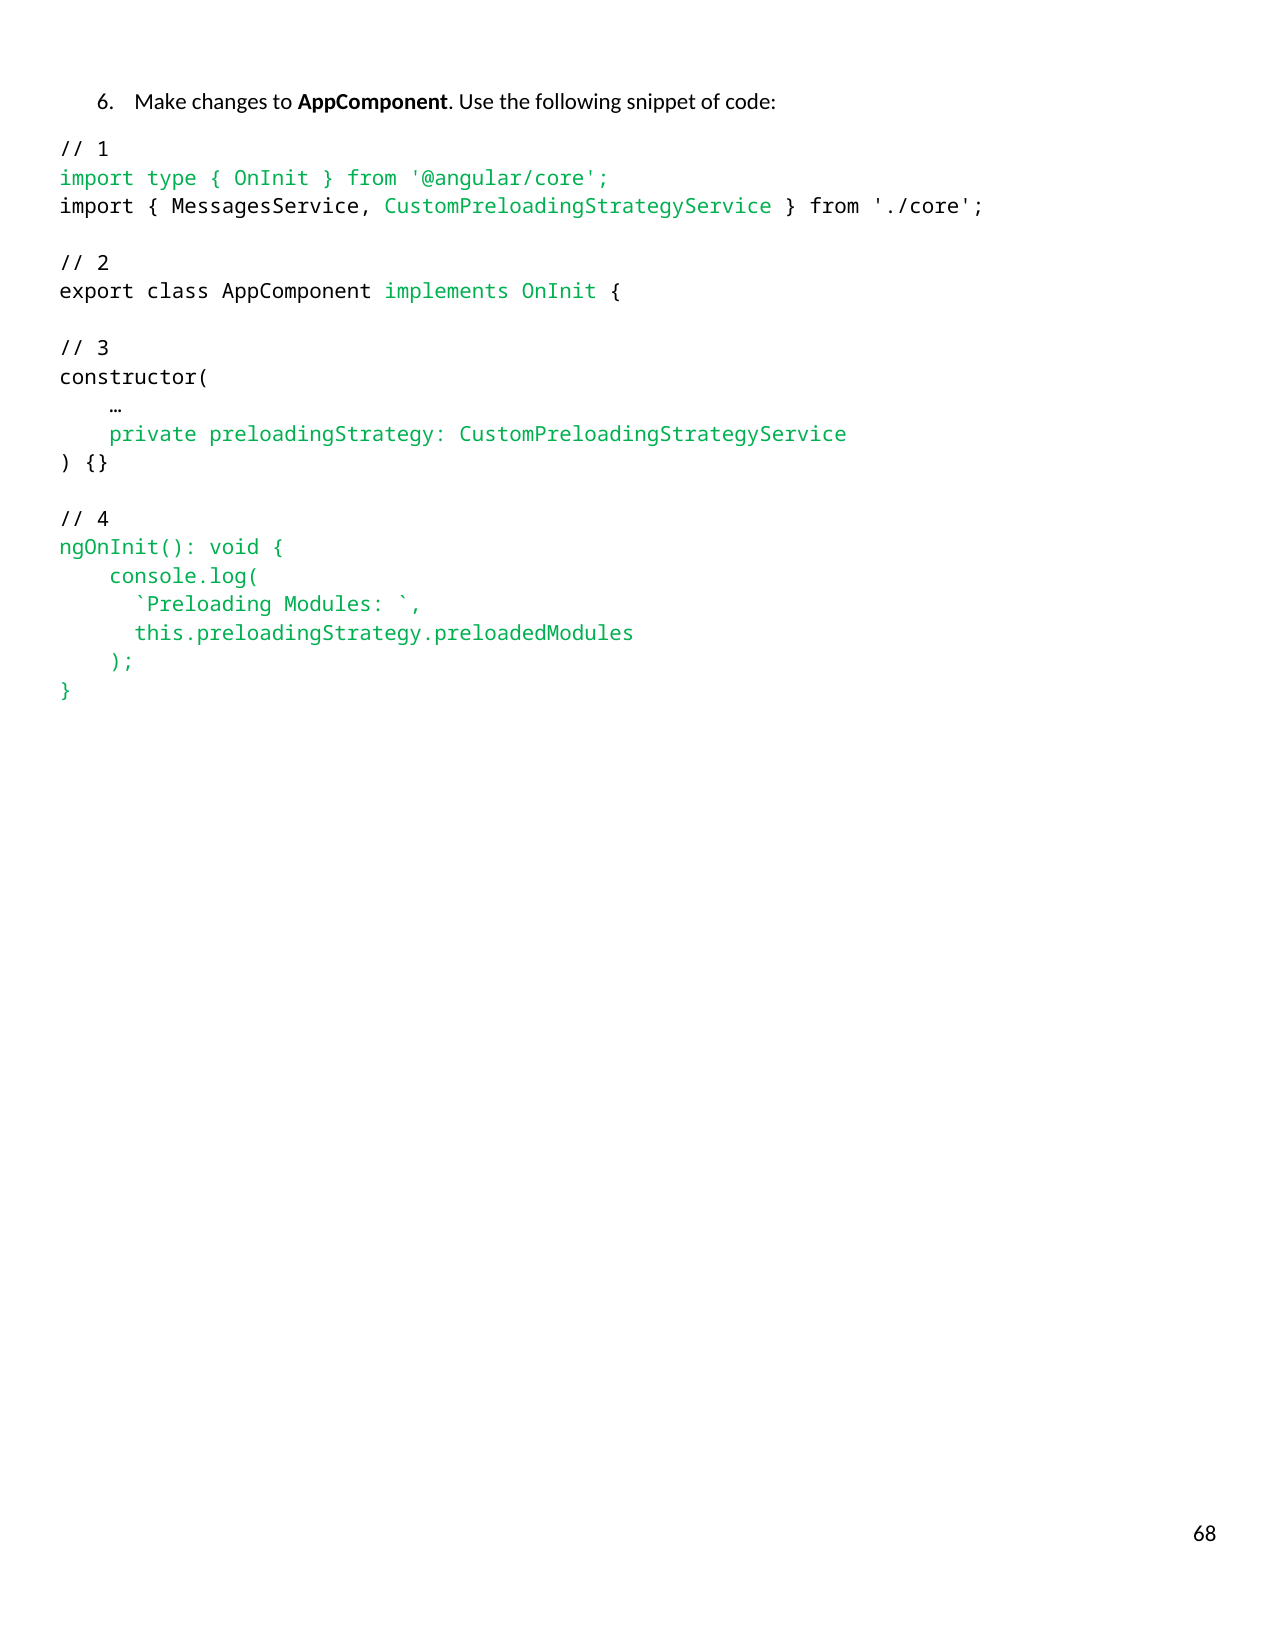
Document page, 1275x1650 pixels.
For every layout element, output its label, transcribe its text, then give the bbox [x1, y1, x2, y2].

text ngOnInit(): void { [59, 532, 1216, 561]
text ) {} [59, 447, 1216, 476]
text import { MessagesService, CustomPreloadingStrategyService } from './core'; [59, 191, 1216, 220]
text // 3 [59, 333, 1216, 362]
text … [59, 390, 1216, 419]
text private preloadingStrategy: CustomPreloadingStrategyService [59, 419, 1216, 447]
text // 1 [59, 134, 1216, 163]
text ); [59, 646, 1216, 675]
text `Preloading Modules: `, [59, 589, 1216, 618]
text import type { OnInit } from '@angular/core'; [59, 163, 1216, 191]
text // 2 [59, 248, 1216, 277]
text // 4 [59, 504, 1216, 532]
text this.preloadingStrategy.preloadedModules [59, 618, 1216, 646]
text } [59, 675, 1216, 703]
text console.log( [59, 561, 1216, 589]
list Make changes to AppComponent. Use the following snippet of code: [97, 87, 1216, 116]
text constructor( [59, 362, 1216, 390]
text export class AppComponent implements OnInit { [59, 277, 1216, 305]
